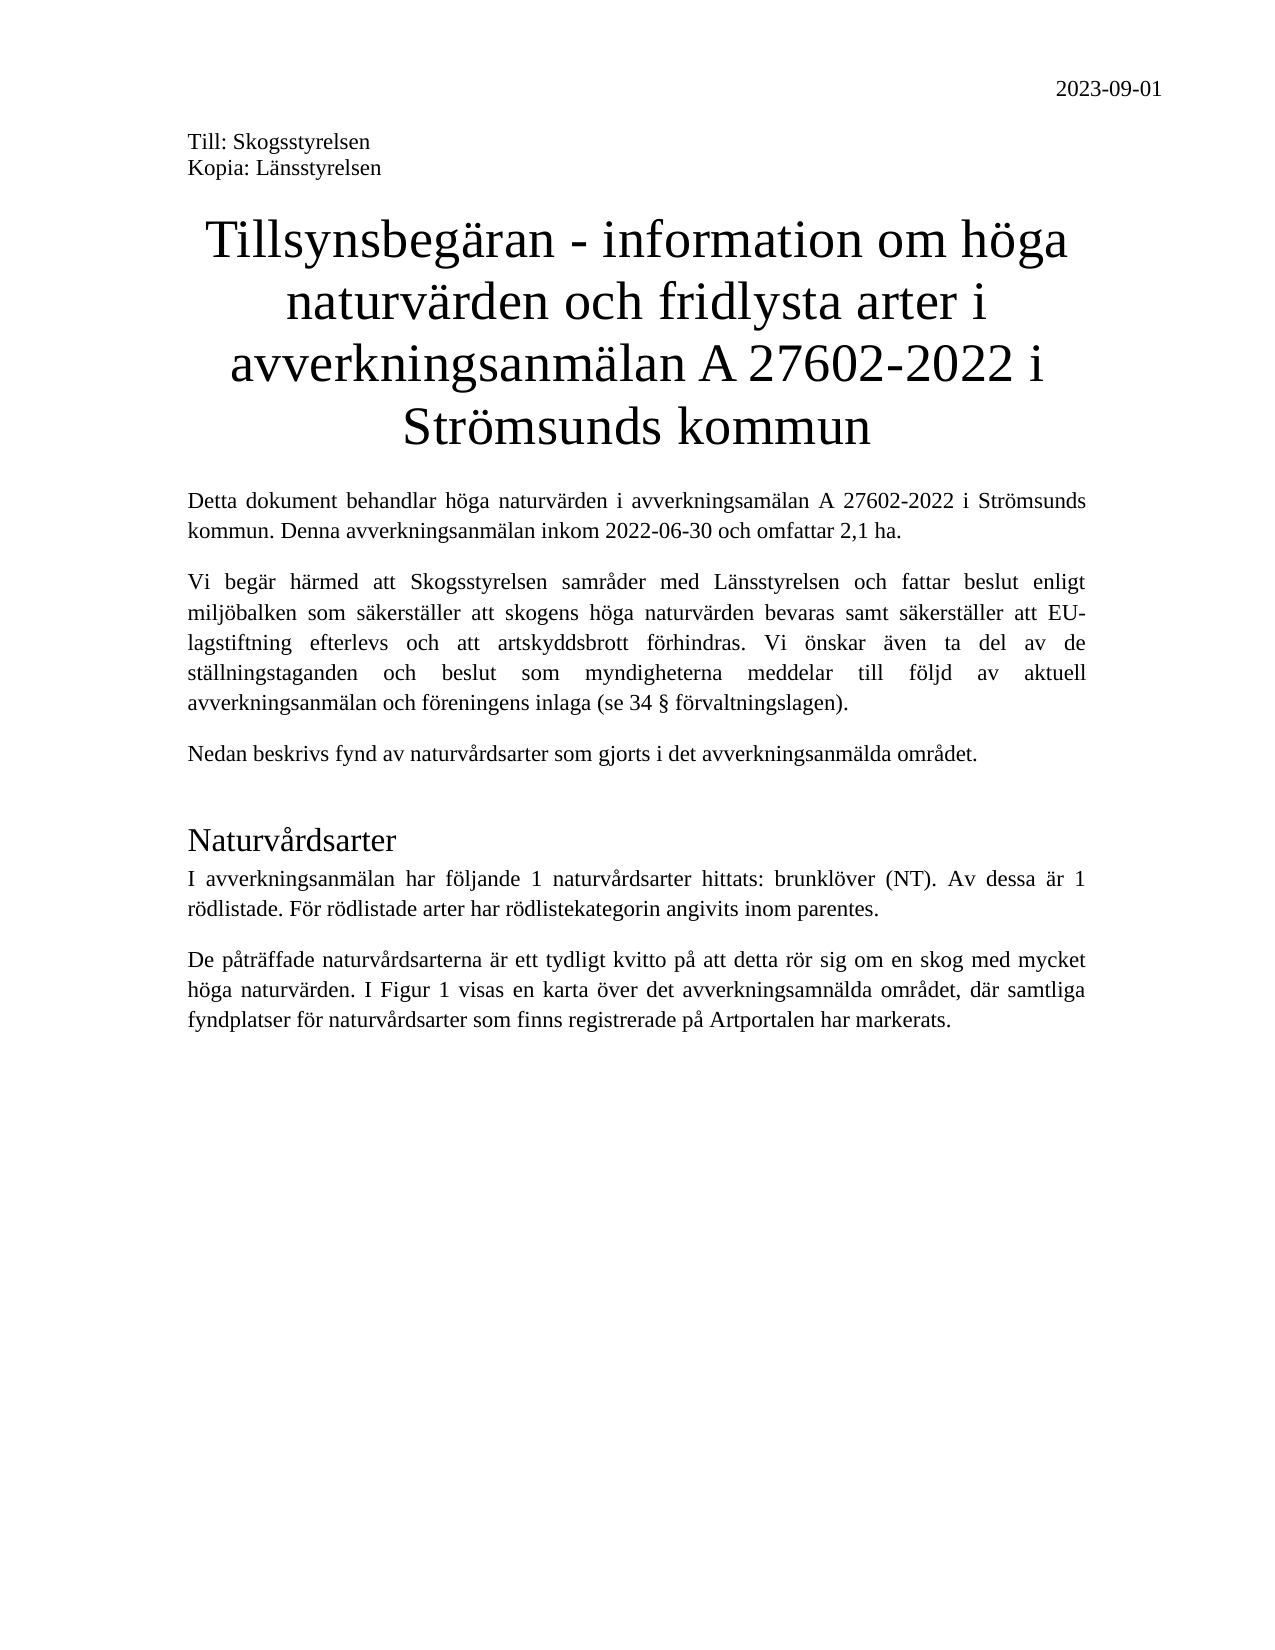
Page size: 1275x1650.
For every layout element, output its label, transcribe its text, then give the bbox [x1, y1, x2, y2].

text Detta dokument behandlar höga naturvärden i avverkningsamälan A 27602-2022 i Strömsunds kommun. Denna avverkningsanmälan inkom 2022-06-30 och omfattar 2,1 ha. [187, 487, 1087, 544]
text Vi begär härmed att Skogsstyrelsen samråder med Länsstyrelsen och fattar beslut enligt miljöbalken som säkerställer att skogens höga naturvärden bevaras samt säkerställer att EU-lagstiftning efterlevs och att artskyddsbrott förhindras. Vi önskar även ta del av de ställningstaganden och beslut som myndigheterna meddelar till följd av aktuell avverkningsanmälan och föreningens inlaga (se 34 § förvaltningslagen). [187, 568, 1087, 716]
subtitle Naturvårdsarter [187, 821, 1087, 859]
text I avverkningsanmälan har följande 1 naturvårdsarter hittats: brunklöver (NT). Av dessa är 1 rödlistade. För rödlistade arter har rödlistekategorin angivits inom parentes. [187, 864, 1087, 921]
text De påträffade naturvårdsarterna är ett tydligt kvitto på att detta rör sig om en skog med mycket höga naturvärden. I Figur 1 visas en karta över det avverkningsamnälda området, där samtliga fyndplatser för naturvårdsarter som finns registrerade på Artportalen har markerats. [187, 946, 1087, 1033]
text Nedan beskrivs fynd av naturvårdsarter som gjorts i det avverkningsanmälda området. [187, 740, 1087, 767]
title Tillsynsbegäran - information om höga naturvärden och fridlysta arter i avverkningsanmälan A 27602-2022 i Strömsunds kommun [187, 207, 1087, 456]
